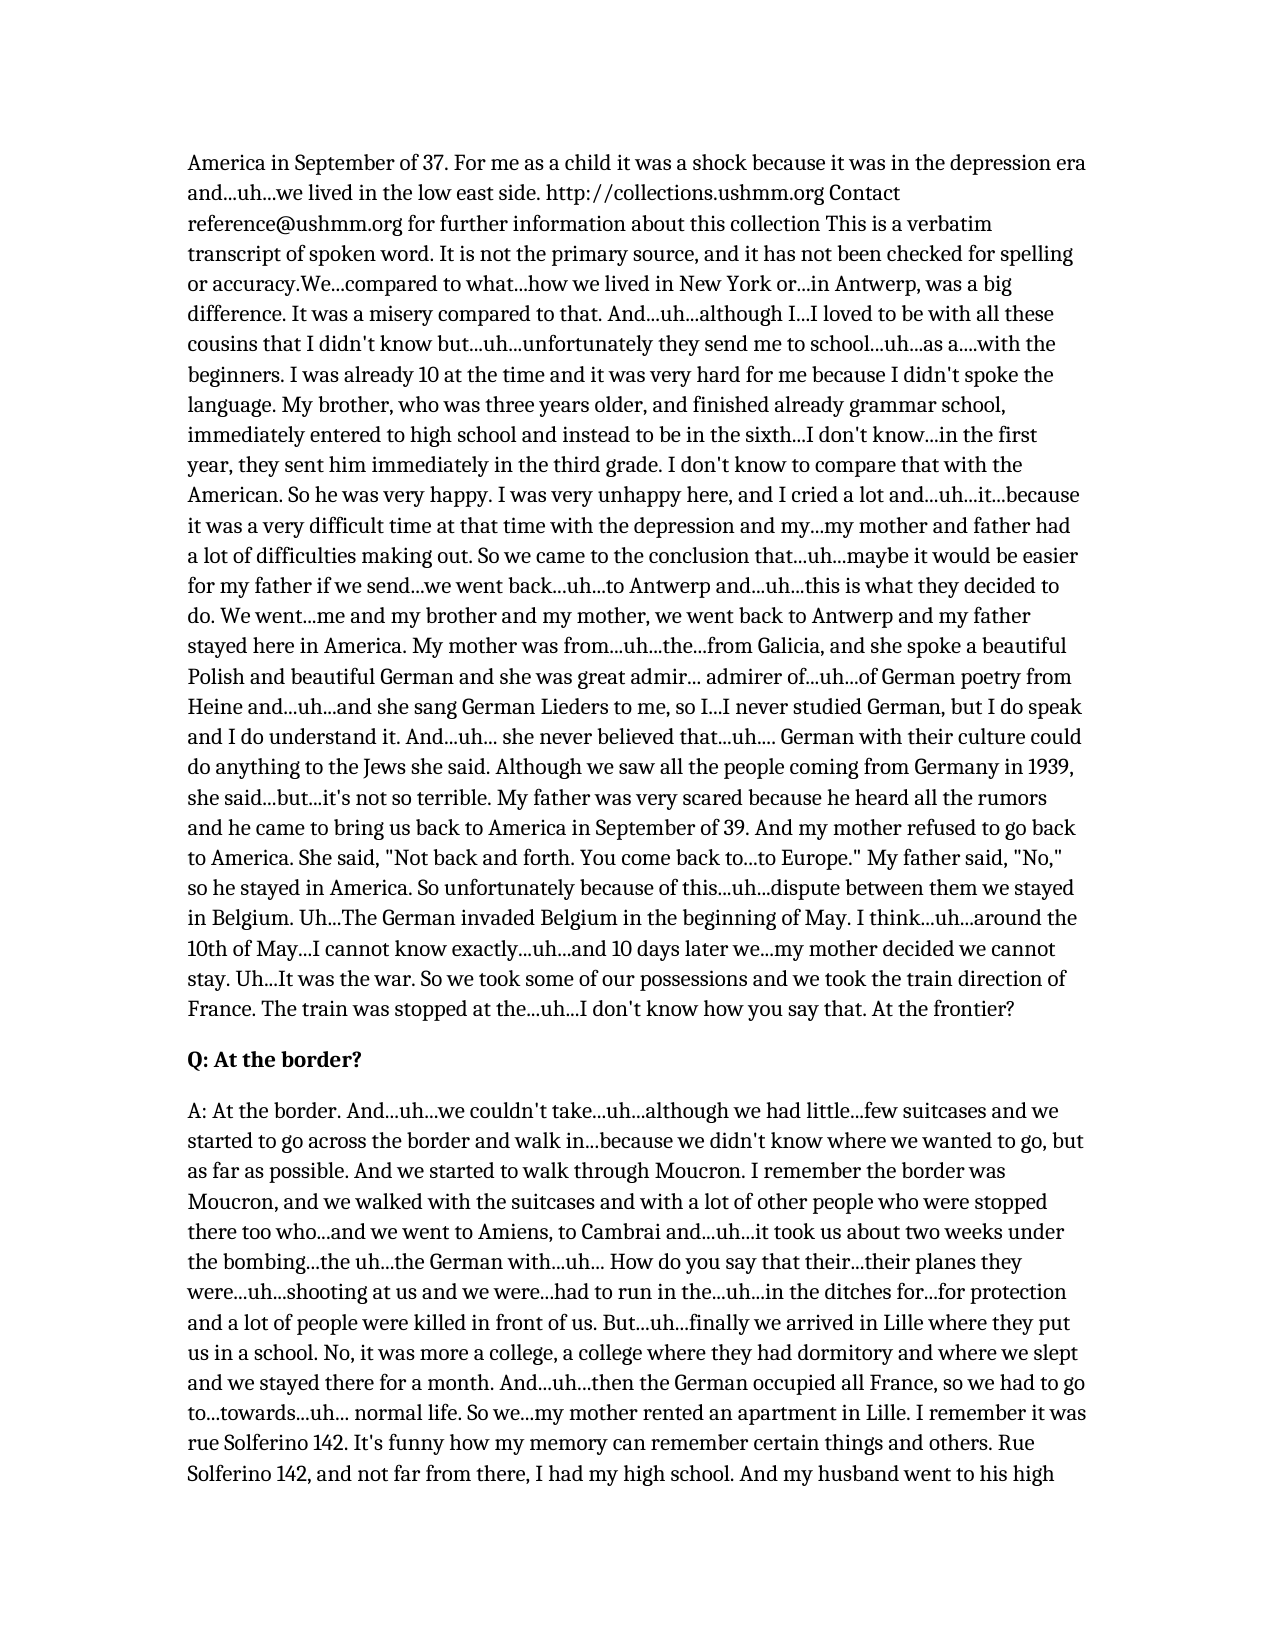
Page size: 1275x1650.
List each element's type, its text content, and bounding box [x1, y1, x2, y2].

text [187, 1098, 1087, 1487]
text Q: At the border? [187, 1047, 1087, 1073]
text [187, 150, 1087, 1022]
